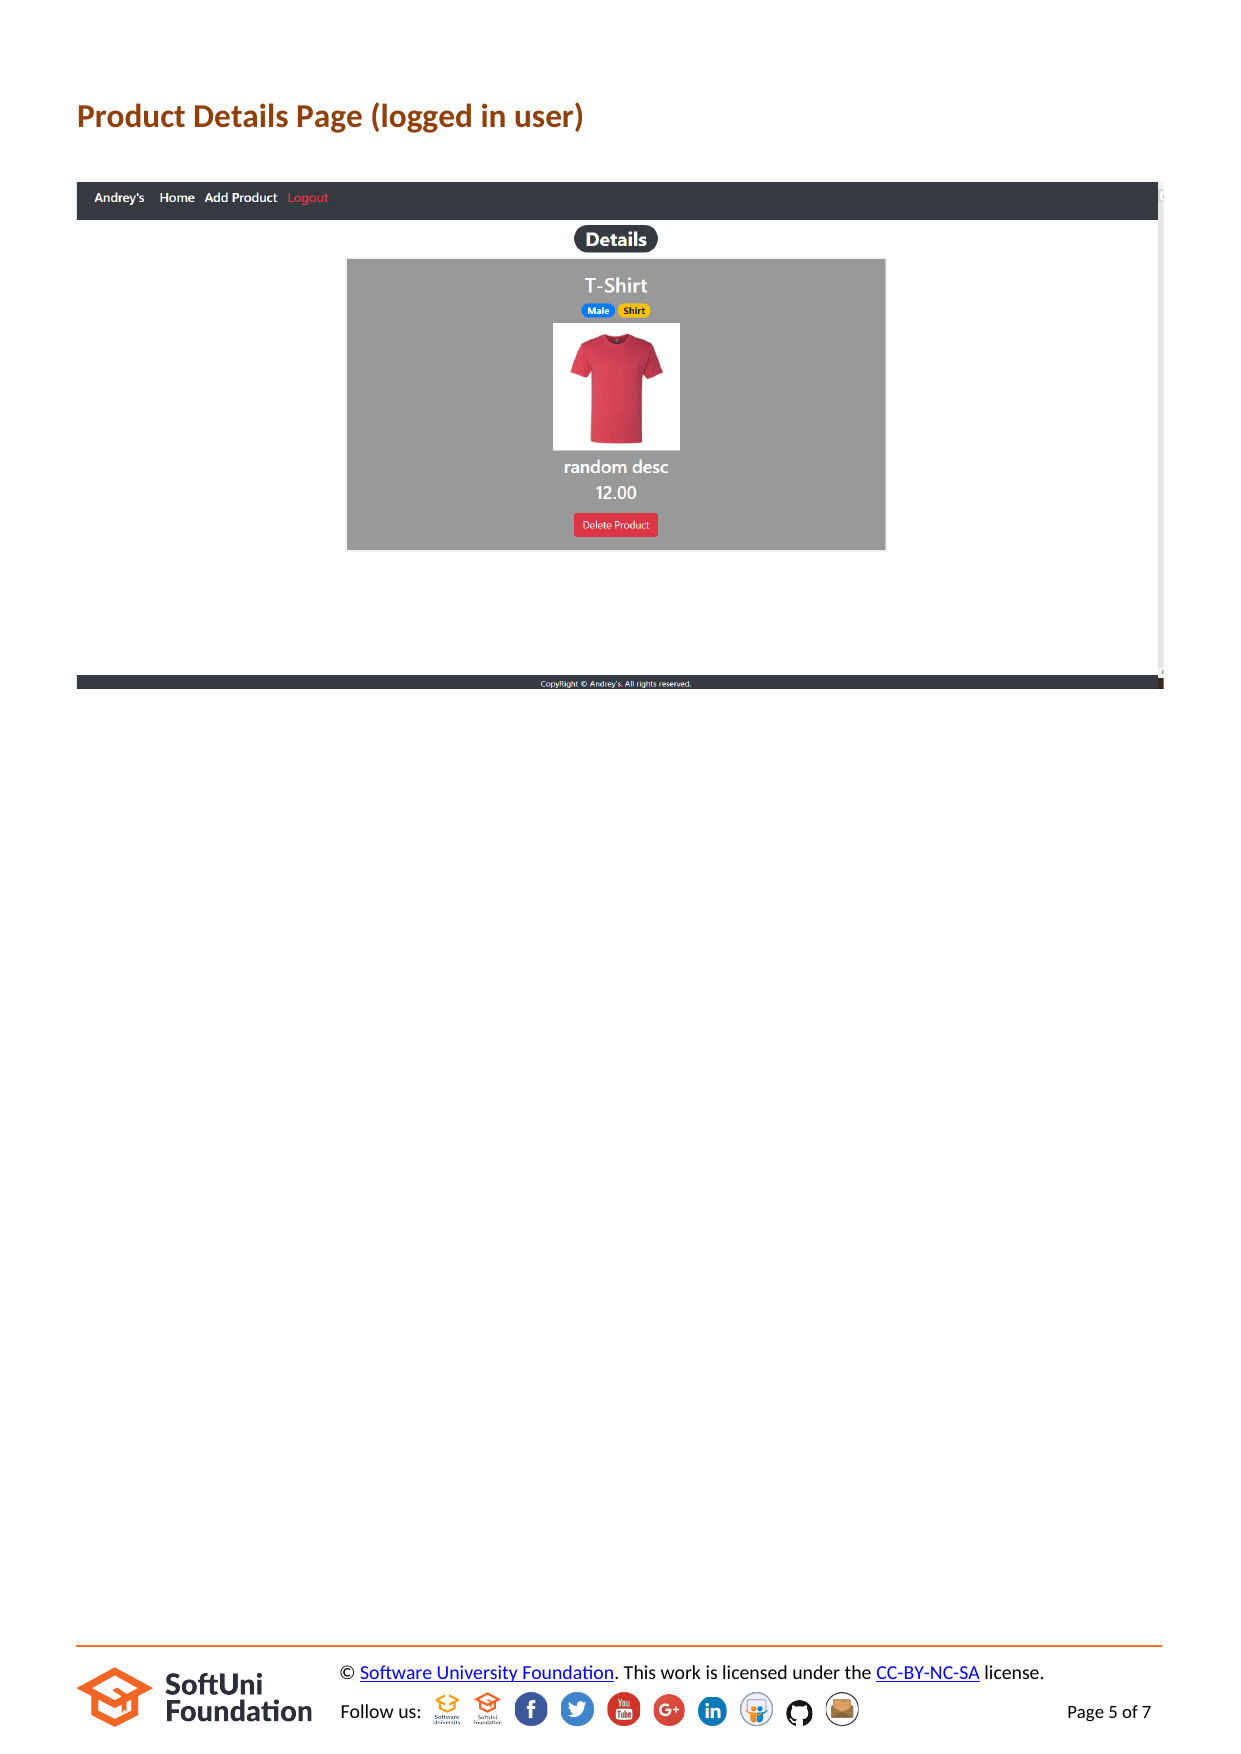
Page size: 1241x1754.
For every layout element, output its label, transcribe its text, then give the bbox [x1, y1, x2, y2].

picture [607, 1692, 640, 1726]
picture [740, 1692, 773, 1726]
picture [514, 1692, 548, 1726]
picture [561, 1692, 594, 1726]
picture [719, 1717, 727, 1726]
picture [473, 1692, 502, 1726]
picture [786, 1700, 813, 1726]
picture [76, 1667, 312, 1727]
picture [711, 1708, 720, 1717]
picture [698, 1697, 704, 1705]
picture [76, 182, 1164, 689]
picture [653, 1694, 685, 1726]
subtitle Product Details Page (logged in user) [77, 95, 1163, 136]
picture [433, 1694, 461, 1726]
picture [825, 1692, 859, 1726]
picture [721, 1697, 727, 1705]
picture [698, 1717, 706, 1726]
